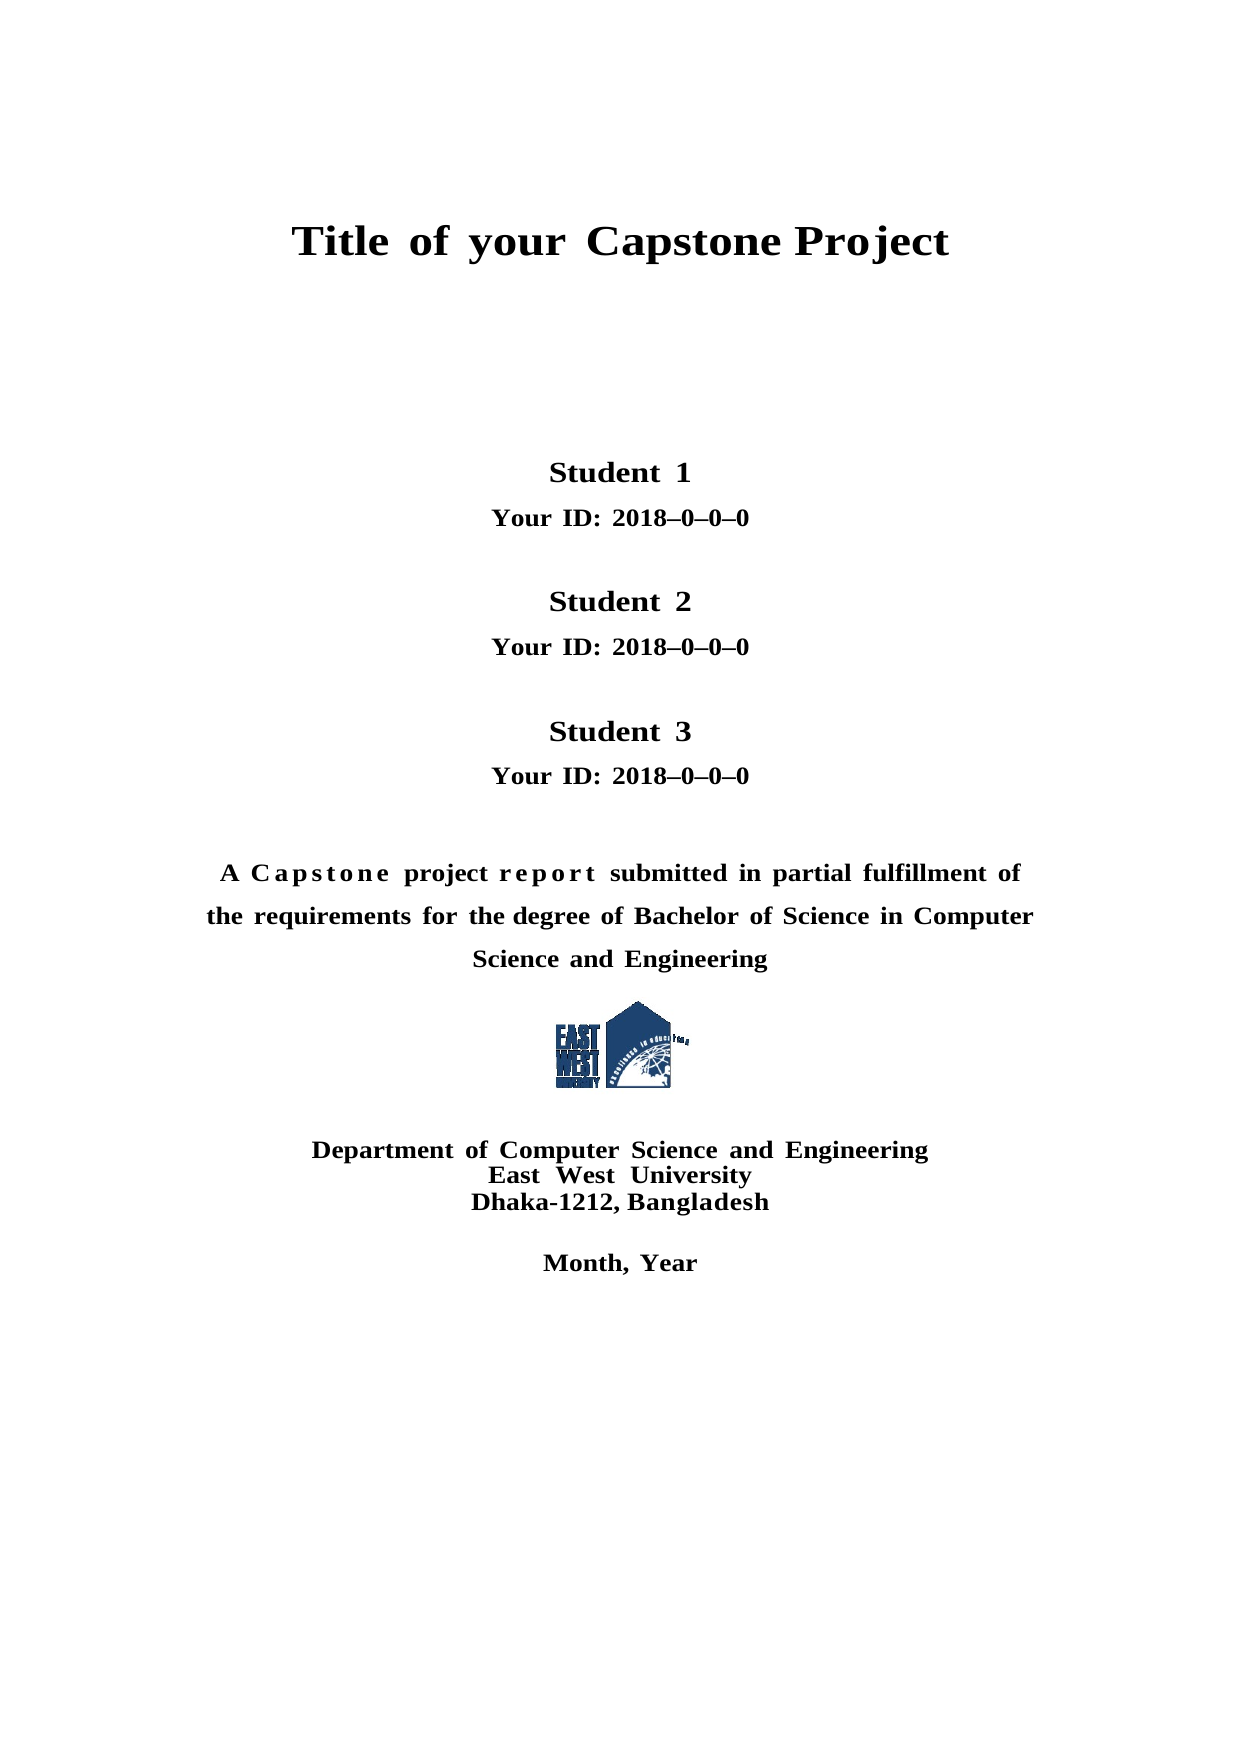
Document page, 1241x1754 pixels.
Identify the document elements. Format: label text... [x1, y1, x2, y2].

text Student 3 [543, 714, 697, 747]
subtitle Student 1 [543, 455, 697, 489]
subtitle Your ID: 2018–0–0–0 [486, 503, 754, 532]
text Your ID: 2018–0–0–0 [486, 632, 754, 661]
text Dhaka-1212, Bangladesh [171, 1189, 1069, 1215]
text Month, Year [171, 1248, 1069, 1276]
picture [541, 997, 692, 1095]
text Your ID: 2018–0–0–0 [486, 761, 754, 790]
text Department of Computer Science and Engineering East West University [306, 1137, 934, 1189]
text A Capstone project report submitted in partial fulfillment of the requirements for the degree of Bachelor of Science in Computer Science and Engineering [200, 858, 1040, 973]
text Student 2 [543, 584, 697, 618]
subtitle Title of your Capstone Project [171, 215, 1069, 264]
